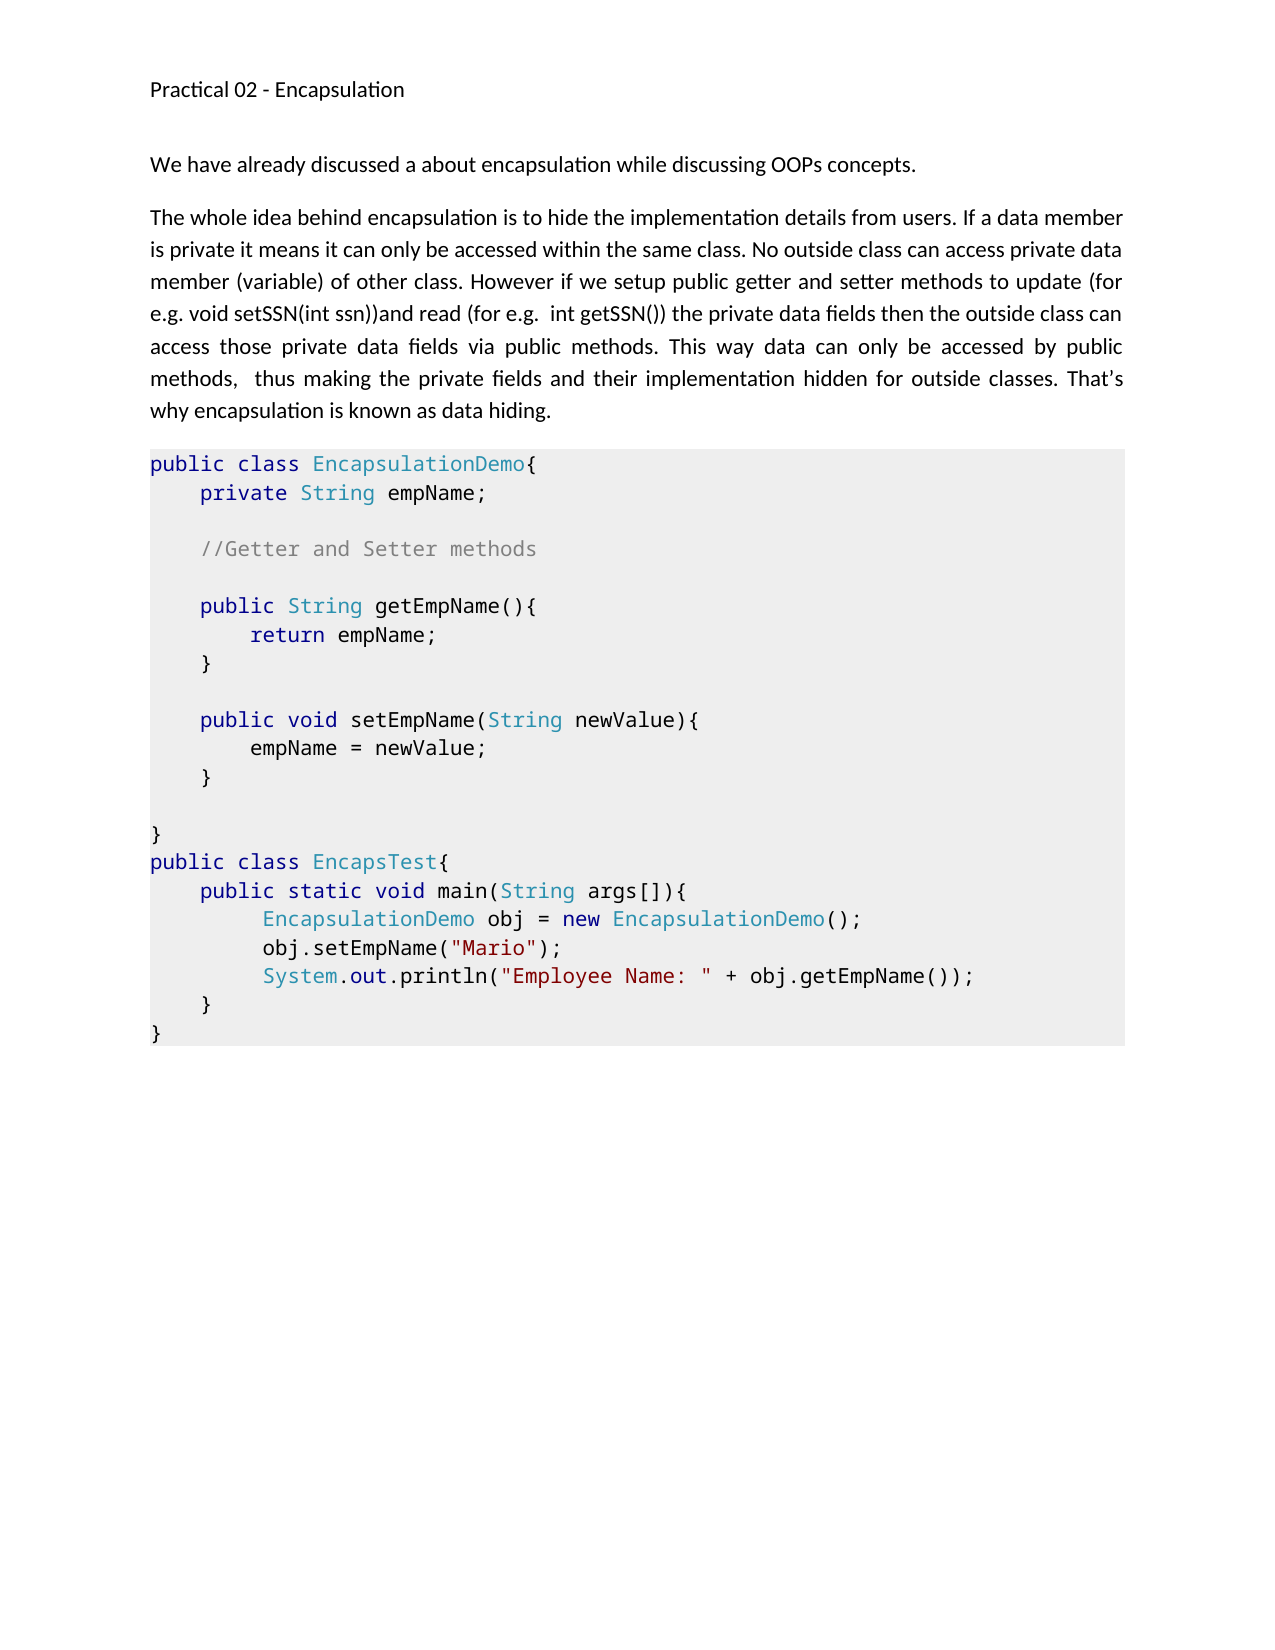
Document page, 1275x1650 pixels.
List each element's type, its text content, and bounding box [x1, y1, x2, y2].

text public void setEmpName(String newValue){ [150, 705, 1125, 733]
text return empName; [150, 620, 1125, 648]
text public String getEmpName(){ [150, 591, 1125, 620]
text //Getter and Setter methods [150, 534, 1125, 563]
text public class EncapsulationDemo{ [150, 449, 1125, 478]
text } [150, 762, 1125, 790]
text } [150, 648, 1125, 677]
text public class EncapsTest{ [150, 847, 1125, 876]
text } [150, 989, 1125, 1018]
text public static void main(String args[]){ [150, 876, 1125, 904]
text EncapsulationDemo obj = new EncapsulationDemo(); [150, 904, 1125, 933]
text obj.setEmpName("Mario"); [150, 933, 1125, 961]
text The whole idea behind encapsulation is to hide the implementation details from users. If a data member is private it means it can only be accessed within the same class. No outside class can access private data member (variable) of other class. However if we setup public getter and setter methods to update (for e.g. void setSSN(int ssn))and read (for e.g. int getSSN()) the private data fields then the outside class can access those private data fields via public methods. This way data can only be accessed by public methods, thus making the private fields and their implementation hidden for outside classes. That’s why encapsulation is known as data hiding. [150, 203, 1125, 424]
text empName = newValue; [150, 733, 1125, 762]
text private String empName; [150, 478, 1125, 506]
text } [150, 1018, 1125, 1046]
text We have already discussed a about encapsulation while discussing OOPs concepts. [150, 150, 1125, 178]
text System.out.println("Employee Name: " + obj.getEmpName()); [150, 961, 1125, 989]
text } [150, 819, 1125, 847]
